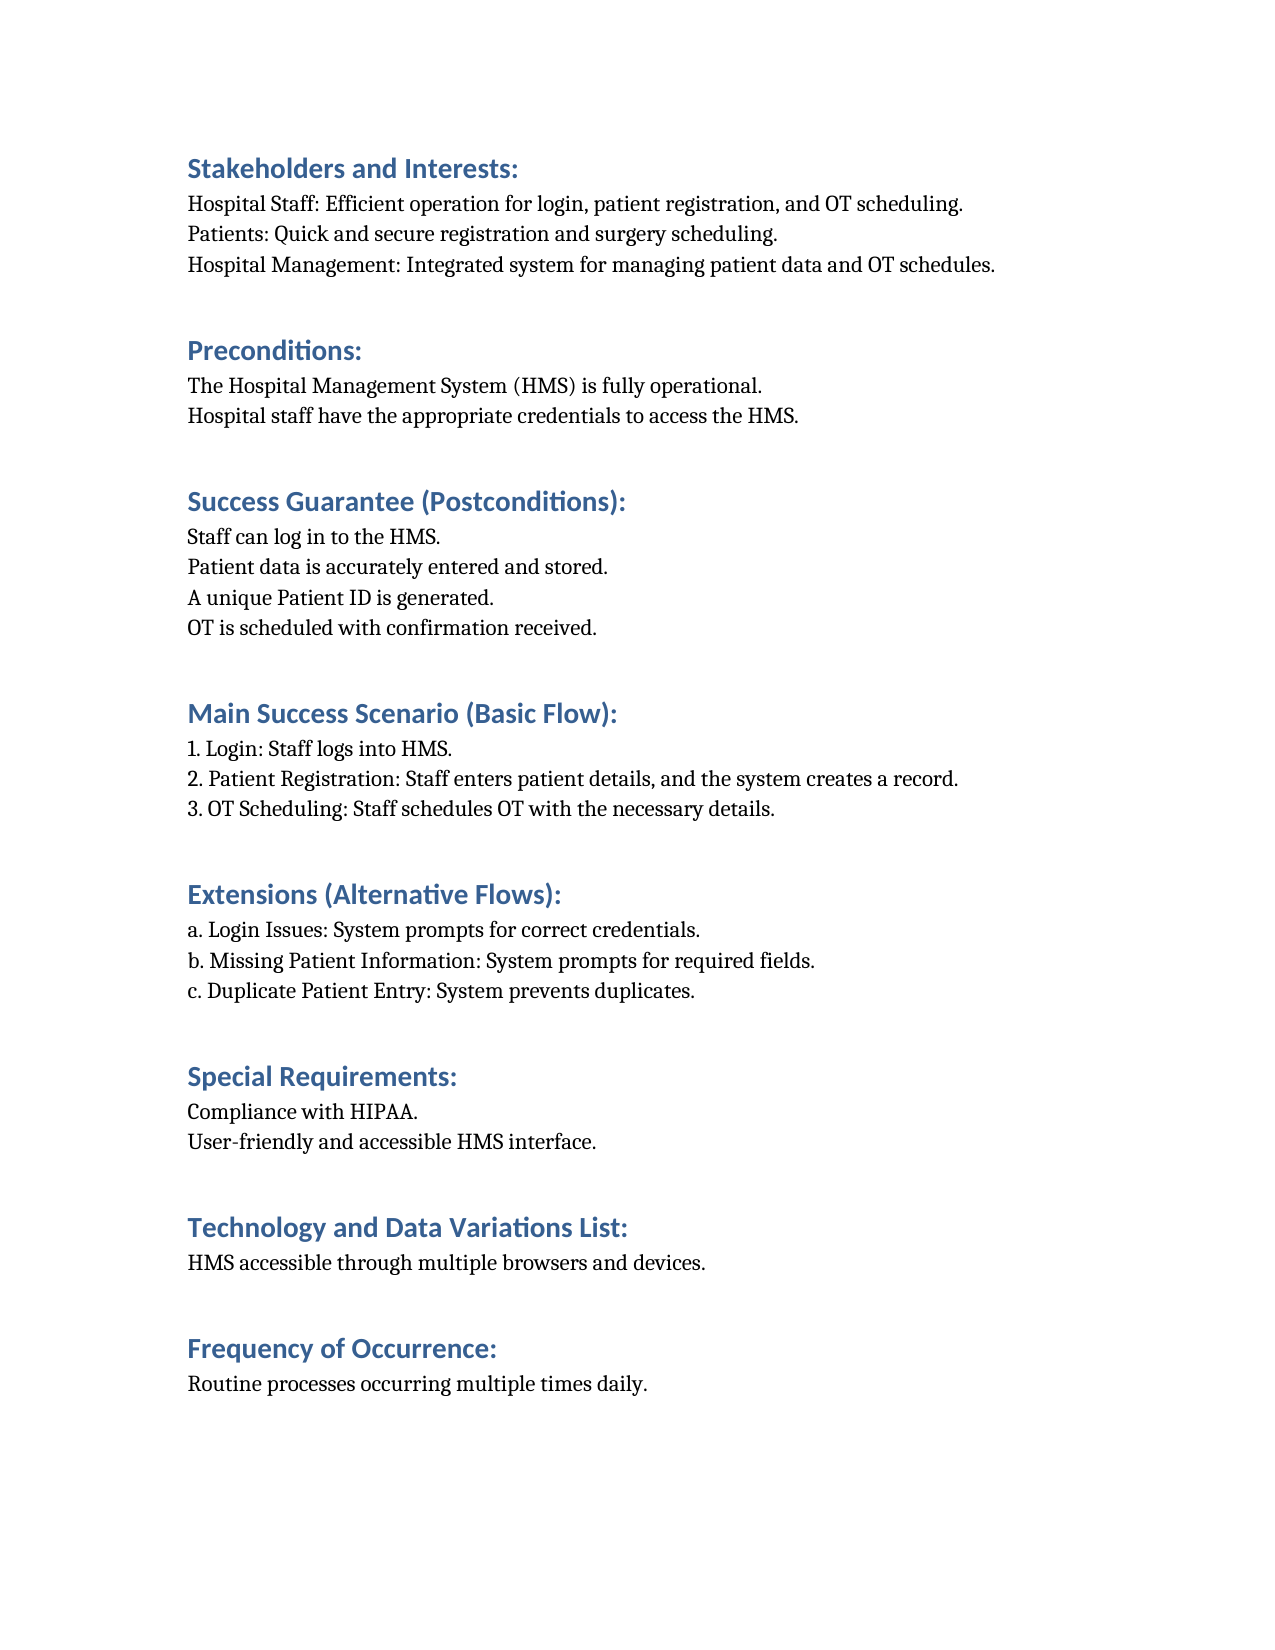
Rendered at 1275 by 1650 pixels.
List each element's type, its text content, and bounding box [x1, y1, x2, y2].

subtitle Frequency of Occurrence: [187, 1330, 1087, 1366]
text The Hospital Management System (HMS) is fully operational. Hospital staff have the appropriate credentials to access the HMS. [187, 372, 1087, 429]
text HMS accessible through multiple browsers and devices. [187, 1250, 1087, 1276]
text Compliance with HIPAA. User-friendly and accessible HMS interface. [187, 1099, 1087, 1155]
subtitle Stakeholders and Interests: [187, 150, 1087, 186]
subtitle Technology and Data Variations List: [187, 1209, 1087, 1245]
text Hospital Staff: Efficient operation for login, patient registration, and OT scheduling. Patients: Quick and secure registration and surgery scheduling. Hospital Management: Integrated system for managing patient data and OT schedules. [187, 191, 1087, 278]
text Staff can log in to the HMS. Patient data is accurately entered and stored. A unique Patient ID is generated. OT is scheduled with confirmation received. [187, 524, 1087, 641]
subtitle Special Requirements: [187, 1058, 1087, 1093]
subtitle Preconditions: [187, 332, 1087, 367]
subtitle Extensions (Alternative Flows): [187, 876, 1087, 912]
text Routine processes occurring multiple times daily. [187, 1371, 1087, 1398]
subtitle Success Guarantee (Postconditions): [187, 483, 1087, 518]
subtitle Main Success Scenario (Basic Flow): [187, 695, 1087, 730]
text a. Login Issues: System prompts for correct credentials. b. Missing Patient Information: System prompts for required fields. c. Duplicate Patient Entry: System prevents duplicates. [187, 917, 1087, 1004]
text 1. Login: Staff logs into HMS. 2. Patient Registration: Staff enters patient details, and the system creates a record. 3. OT Scheduling: Staff schedules OT with the necessary details. [187, 736, 1087, 822]
